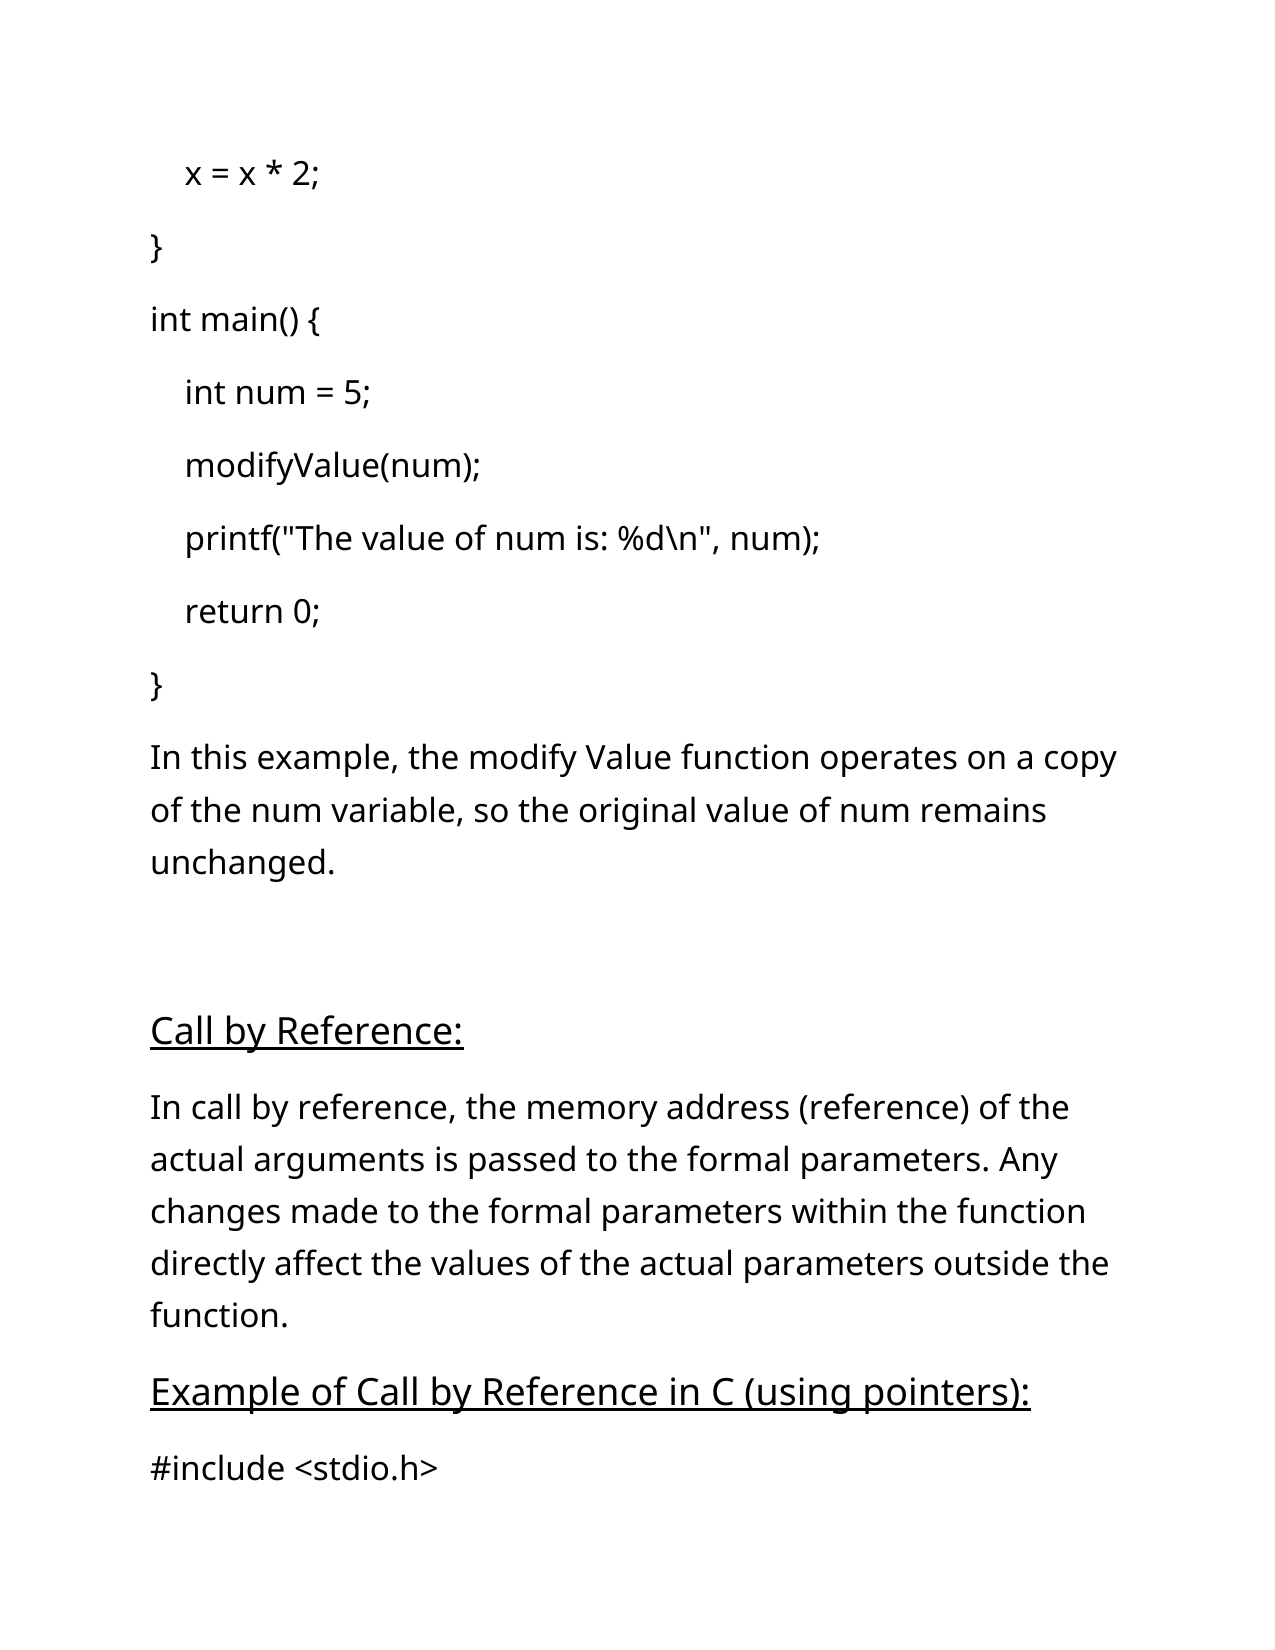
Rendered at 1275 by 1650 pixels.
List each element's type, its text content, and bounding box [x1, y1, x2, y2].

text modifyValue(num); [150, 442, 1125, 487]
text In call by reference, the memory address (reference) of the actual arguments is passed to the formal parameters. Any changes made to the formal parameters within the function directly affect the values of the actual parameters outside the function. [150, 1083, 1125, 1338]
text Call by Reference: [150, 1004, 1125, 1055]
text } [150, 661, 1125, 707]
text return 0; [150, 588, 1125, 633]
text int main() { [150, 296, 1125, 341]
text In this example, the modify Value function operates on a copy of the num variable, so the original value of num remains unchanged. [150, 734, 1125, 884]
text } [150, 223, 1125, 268]
text #include <stdio.h> [150, 1445, 1125, 1490]
text Example of Call by Reference in C (using pointers): [150, 1365, 1125, 1416]
text int num = 5; [150, 369, 1125, 414]
text printf("The value of num is: %d\n", num); [150, 515, 1125, 561]
text x = x * 2; [150, 150, 1125, 195]
